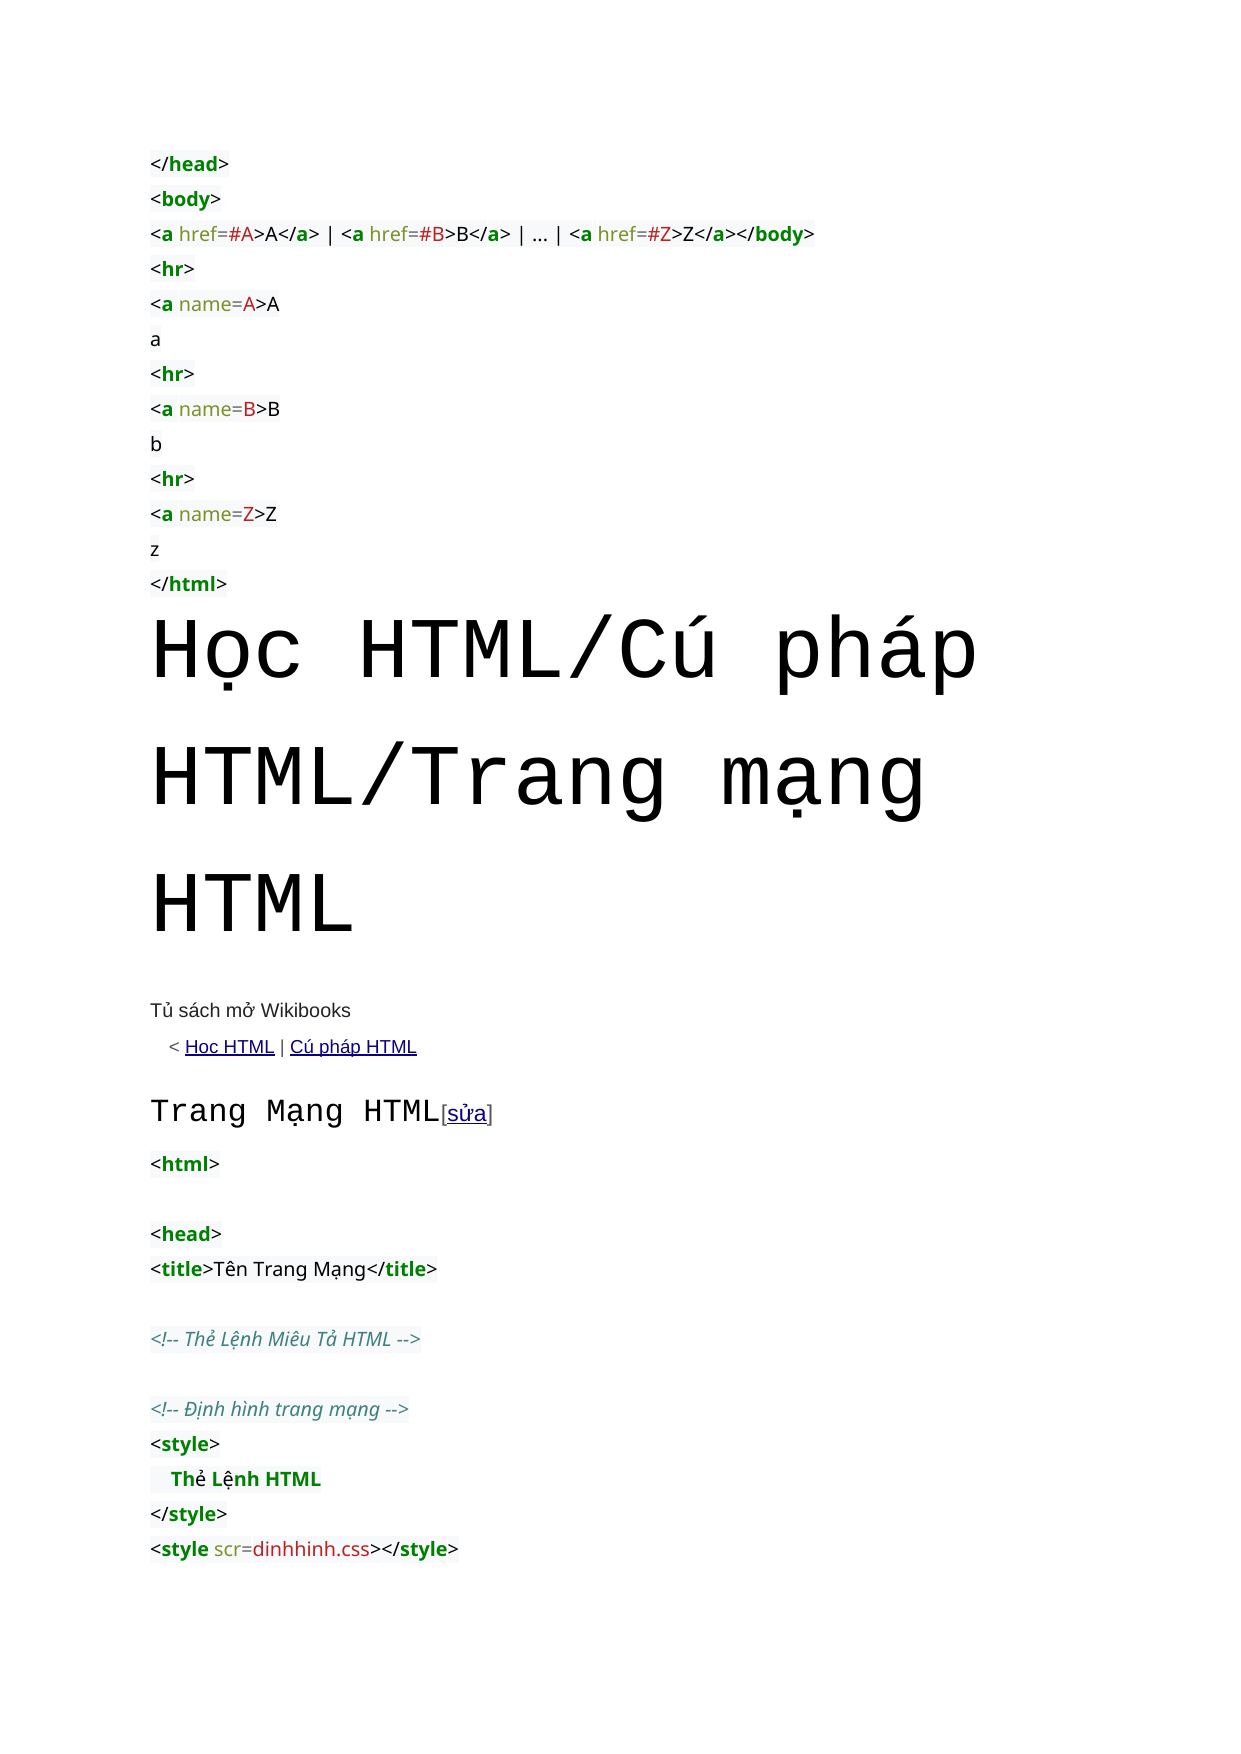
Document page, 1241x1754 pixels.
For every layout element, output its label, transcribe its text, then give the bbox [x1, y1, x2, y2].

text < Học HTML‎ | Cú pháp HTML [169, 1036, 1090, 1057]
subtitle Trang Mạng HTML[sửa] [150, 1095, 1090, 1131]
subtitle Học HTML/Cú pháp HTML/Trang mạng HTML [150, 605, 1090, 957]
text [150, 150, 1090, 597]
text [150, 1151, 1090, 1598]
text Tủ sách mở Wikibooks [150, 999, 1090, 1022]
